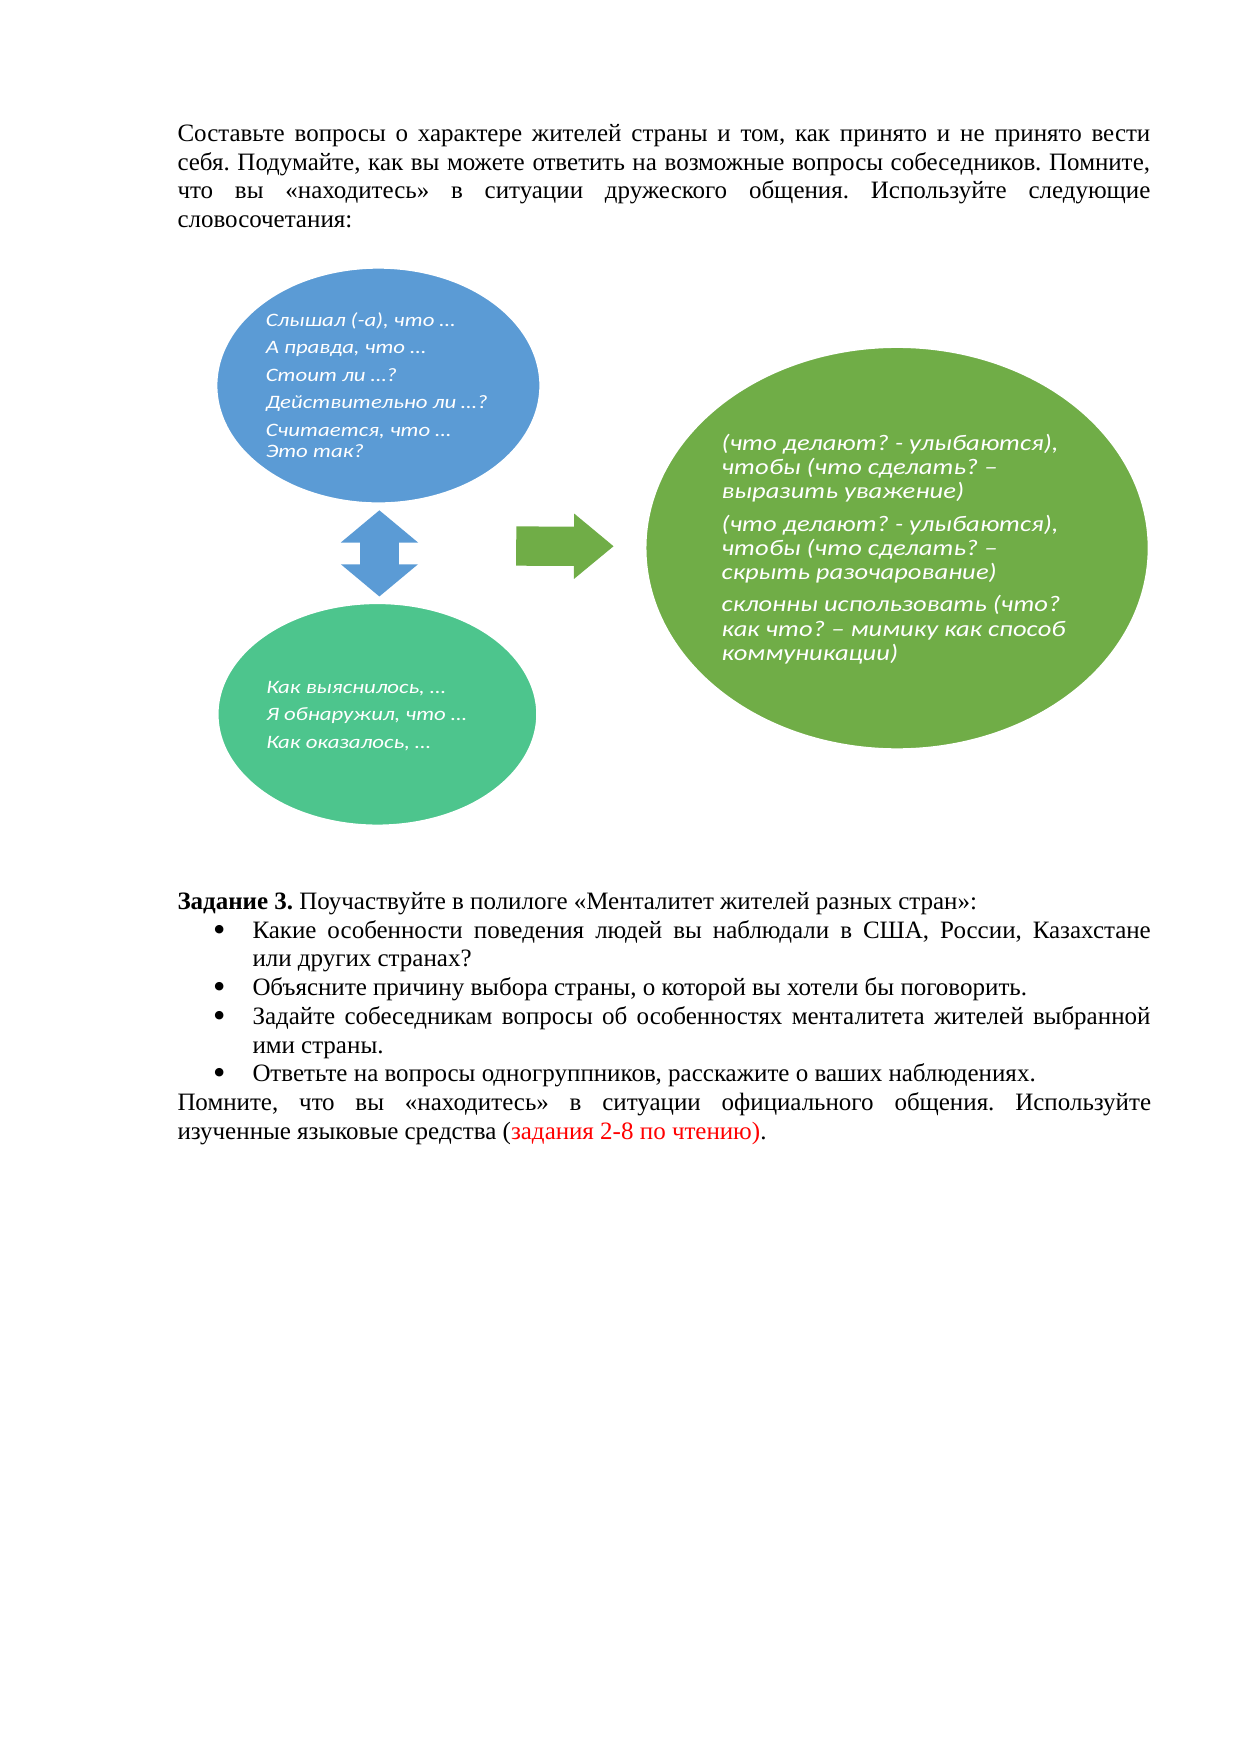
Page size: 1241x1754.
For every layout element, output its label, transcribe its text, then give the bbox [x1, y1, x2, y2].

list Объясните причину выбора страны, о которой вы хотели бы поговорить. [215, 972, 1152, 1001]
list Какие особенности поведения людей вы наблюдали в США, России, Казахстане или других странах? [215, 915, 1152, 972]
text Задание 3. Поучаствуйте в полилоге «Менталитет жителей разных стран»: [177, 886, 1152, 915]
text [177, 118, 1152, 233]
list Ответьте на вопросы одногруппников, расскажите о ваших наблюдениях. [215, 1058, 1152, 1087]
text Помните, что вы «находитесь» в ситуации официального общения. Используйте изученные языковые средства (задания 2-8 по чтению). [177, 1087, 1152, 1145]
list Задайте собеседникам вопросы об особенностях менталитета жителей выбранной ими страны. [215, 1001, 1152, 1058]
